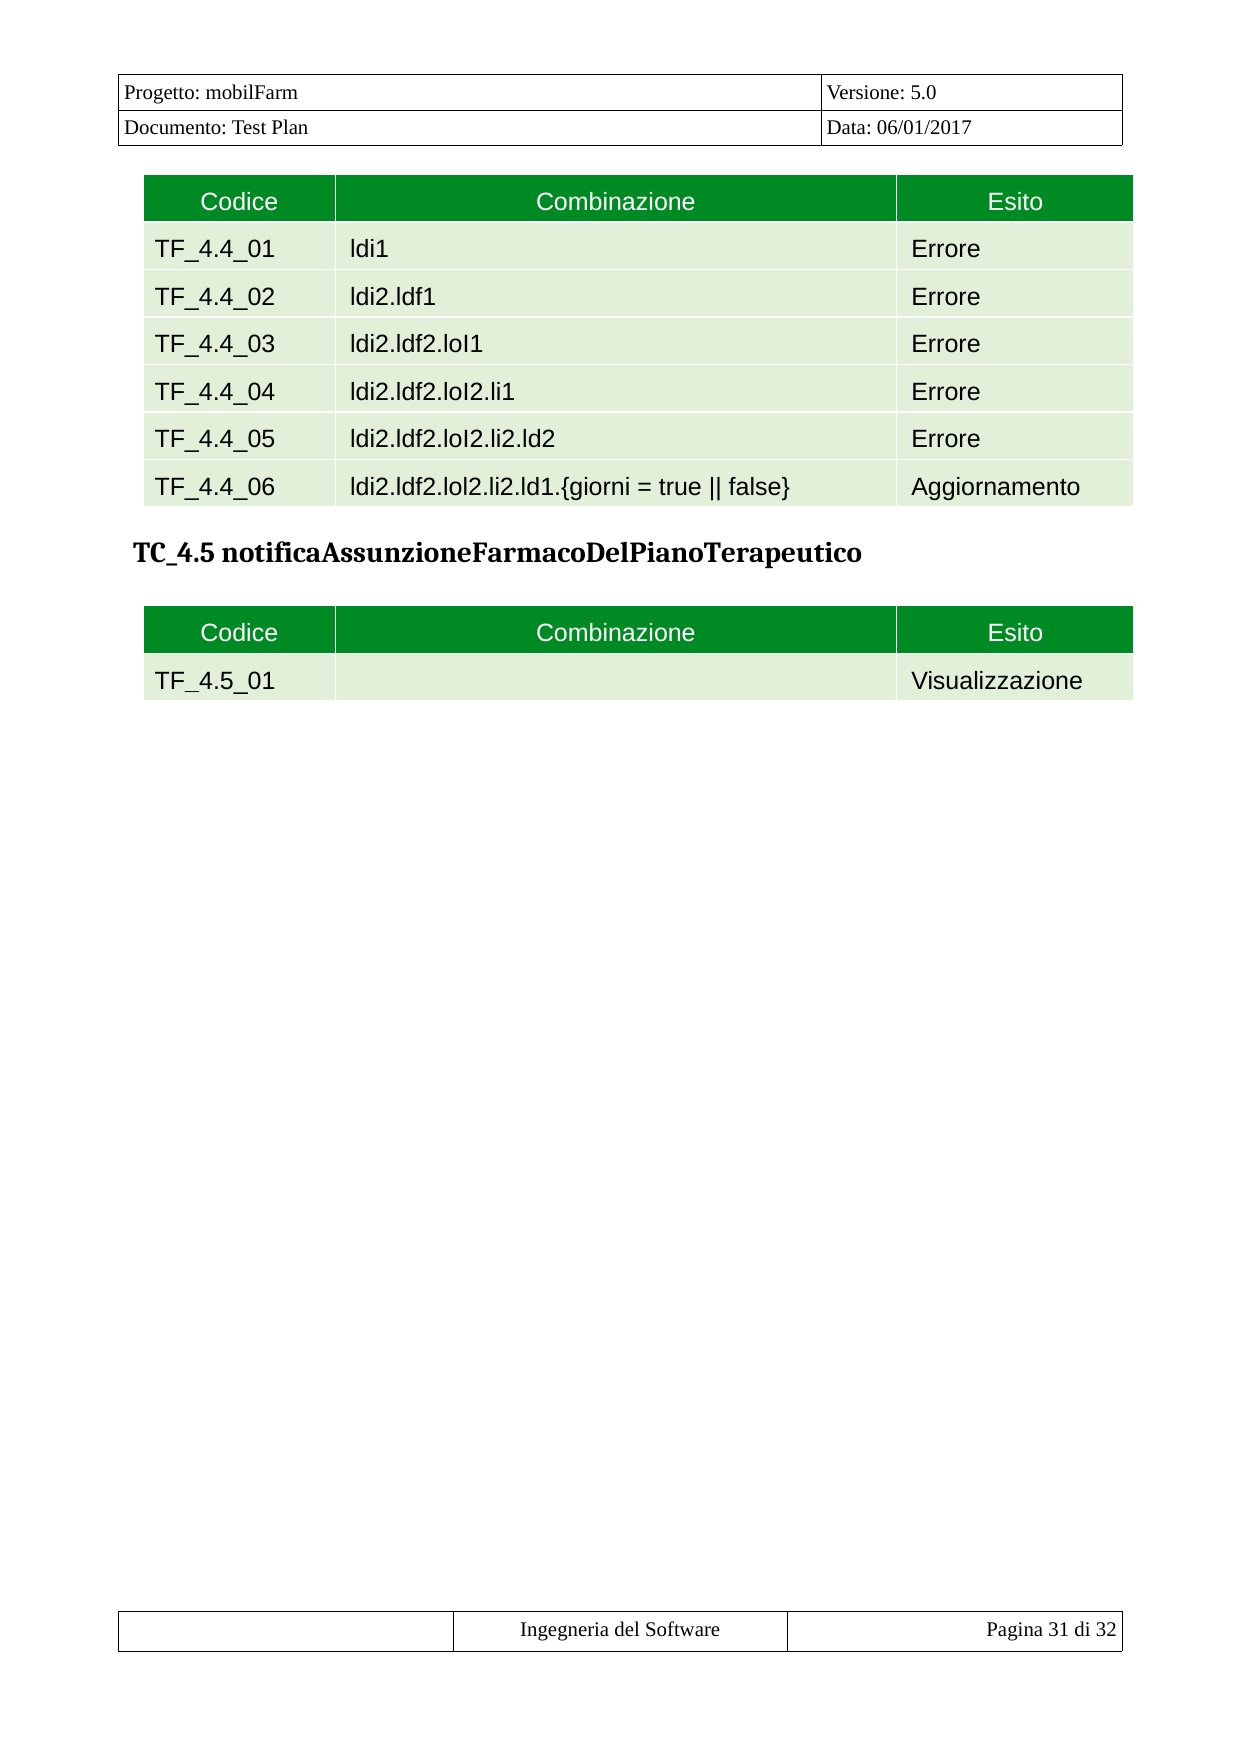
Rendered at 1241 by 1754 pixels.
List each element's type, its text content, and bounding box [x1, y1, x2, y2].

table_cell TF_4.4_04 [144, 365, 335, 411]
table_cell TF_4.4_03 [144, 318, 335, 364]
table_cell TF_4.4_01 [144, 223, 335, 269]
table_header Codice [144, 606, 335, 653]
table_cell Visualizzazione [897, 654, 1133, 700]
table_cell Aggiornamento [897, 460, 1133, 506]
table_header Combinazione [336, 606, 896, 653]
table_cell Errore [897, 318, 1133, 364]
table_cell ldi2.ldf2.loI1 [336, 318, 896, 364]
table_cell ldi1 [336, 223, 896, 269]
table_header Combinazione [336, 175, 896, 221]
table_cell TF_4.4_05 [144, 413, 335, 459]
table_cell Errore [897, 270, 1133, 316]
table_cell Errore [897, 223, 1133, 269]
table_cell TF_4.5_01 [144, 654, 335, 700]
table_cell TF_4.4_02 [144, 270, 335, 316]
table_cell [336, 654, 896, 700]
table_header Codice [144, 175, 335, 221]
table_cell TF_4.4_06 [144, 460, 335, 506]
table_cell ldi2.ldf2.lol2.li2.ld1.{giorni = true || false} [336, 460, 896, 506]
table_header Esito [897, 606, 1133, 653]
table_cell Errore [897, 365, 1133, 411]
table_cell ldi2.ldf1 [336, 270, 896, 316]
table_cell ldi2.ldf2.loI2.li2.ld2 [336, 413, 896, 459]
table_cell ldi2.ldf2.loI2.li1 [336, 365, 896, 411]
text TC_4.5 notificaAssunzioneFarmacoDelPianoTerapeutico [133, 536, 1122, 570]
table_cell Errore [897, 413, 1133, 459]
table_header Esito [897, 175, 1133, 221]
